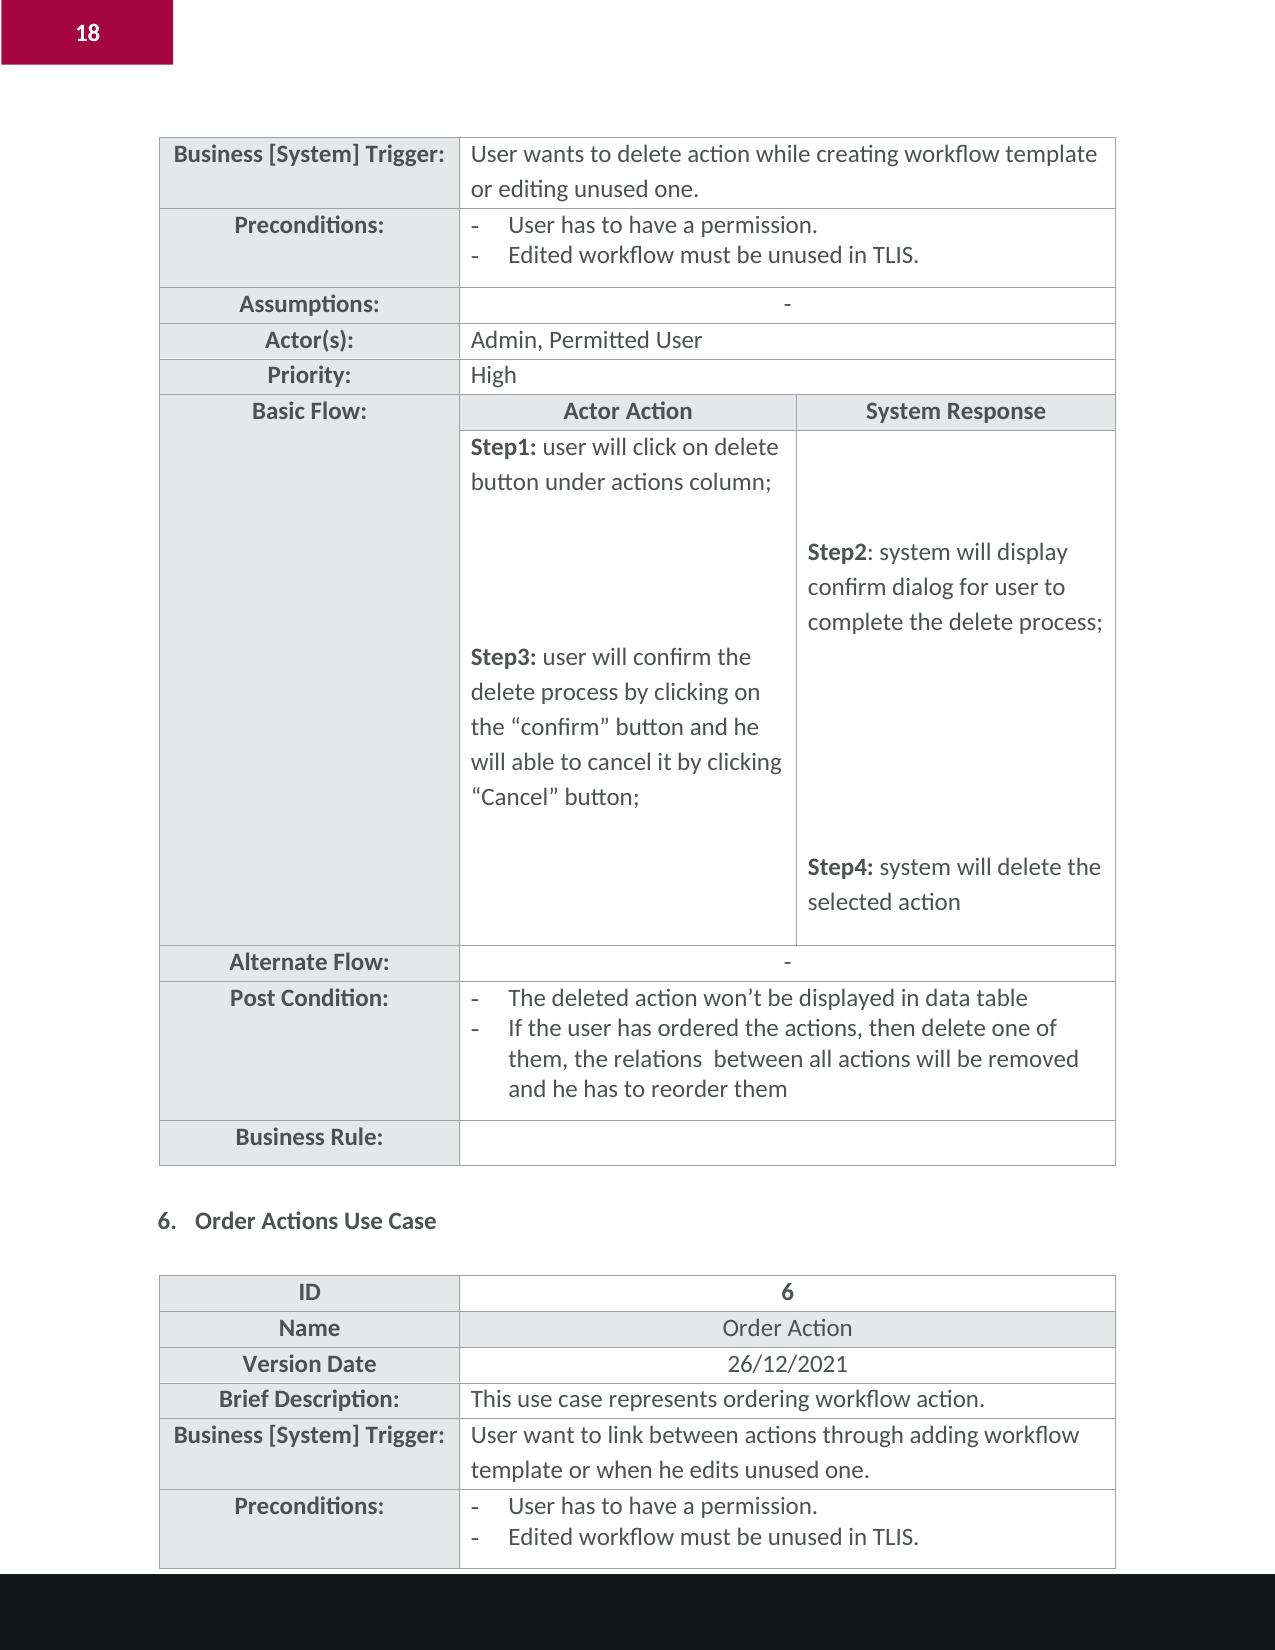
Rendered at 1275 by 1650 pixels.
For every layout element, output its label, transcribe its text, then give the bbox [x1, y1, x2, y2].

table_cell 26/12/2021 [460, 1348, 1115, 1382]
table_cell User has to have a permission. Edited workflow must be unused in TLIS. [460, 209, 1115, 287]
table_cell Step2: system will display confirm dialog for user to complete the delete process; Step4: system will delete the selected action [797, 431, 1115, 945]
table_cell User want to link between actions through adding workflow template or when he edits unused one. [460, 1419, 1115, 1489]
table_header 6 [460, 1276, 1115, 1311]
table_cell Order Action [460, 1312, 1115, 1347]
table_cell Preconditions: [160, 1490, 459, 1568]
table_cell Alternate Flow: [160, 946, 459, 981]
table_cell Basic Flow: [160, 395, 459, 945]
table_cell System Response [797, 395, 1115, 430]
table_cell Priority: [160, 360, 459, 394]
table_cell High [460, 360, 1115, 394]
table_cell Brief Description: [160, 1384, 459, 1418]
table_cell - [460, 288, 1115, 323]
table_cell Step1: user will click on delete button under actions column; Step3: user will confirm the delete process by clicking on the “confirm” button and he will able to cancel it by clicking “Cancel” button; [460, 431, 796, 945]
table_cell Actor(s): [160, 324, 459, 358]
table_cell - [460, 946, 1115, 981]
subtitle Order Actions Use Case [157, 1205, 1155, 1236]
table_cell Actor Action [460, 395, 796, 430]
table_cell Version Date [160, 1348, 459, 1382]
table_cell Name [160, 1312, 459, 1347]
table_cell Admin, Permitted User [460, 324, 1115, 358]
table_cell This use case represents ordering workflow action. [460, 1384, 1115, 1418]
table_cell Assumptions: [160, 288, 459, 323]
table_cell Business [System] Trigger: [160, 138, 459, 208]
table_cell User has to have a permission. Edited workflow must be unused in TLIS. [460, 1490, 1115, 1568]
table_cell User wants to delete action while creating workflow template or editing unused one. [460, 138, 1115, 208]
table_header ID [160, 1276, 459, 1311]
table_cell The deleted action won’t be displayed in data table If the user has ordered the actions, then delete one of them, the relations between all actions will be removed and he has to reorder them [460, 982, 1115, 1120]
table_cell Business Rule: [160, 1121, 459, 1165]
table_cell Preconditions: [160, 209, 459, 287]
table_cell Business [System] Trigger: [160, 1419, 459, 1489]
table_cell [460, 1121, 1115, 1165]
table_cell Post Condition: [160, 982, 459, 1120]
